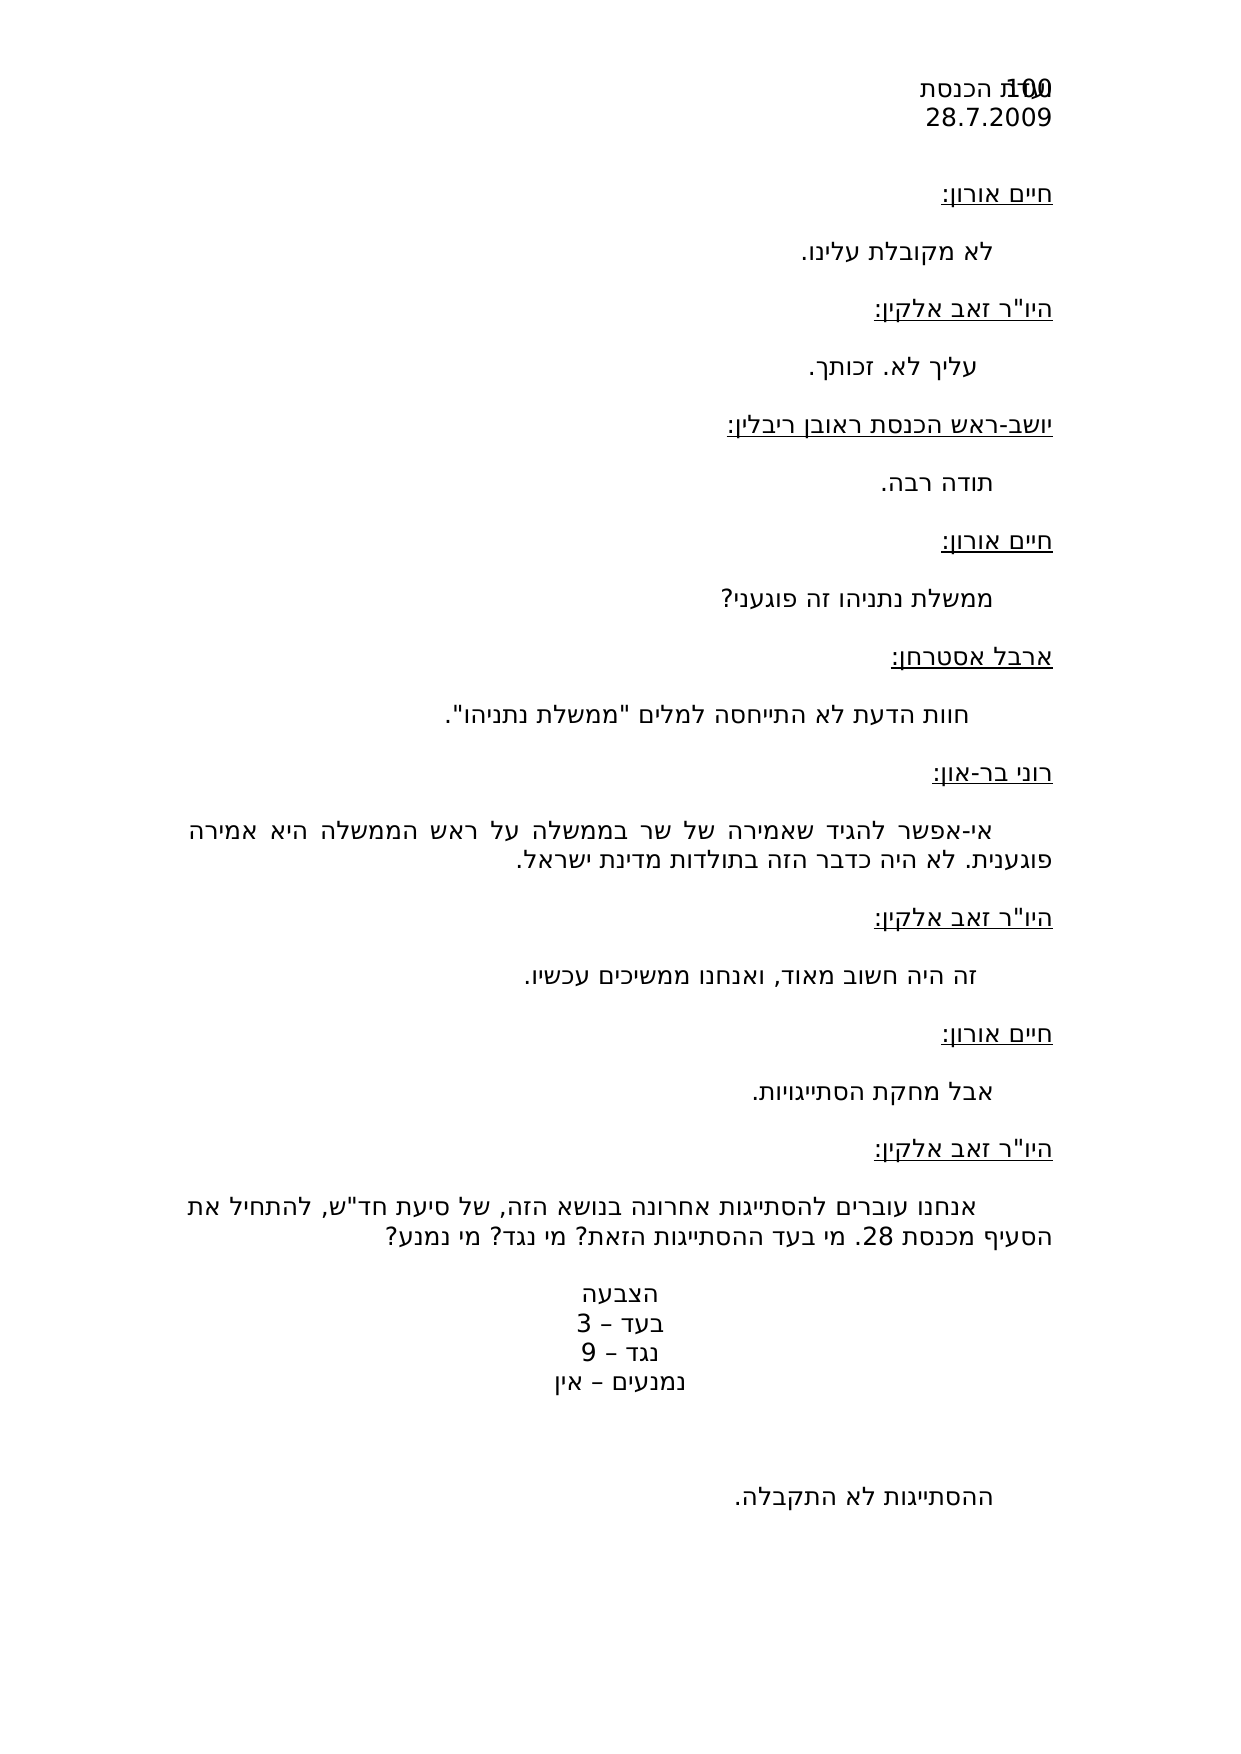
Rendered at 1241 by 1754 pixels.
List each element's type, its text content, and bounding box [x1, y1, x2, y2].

text זה היה חשוב מאוד, ואנחנו ממשיכים עכשיו. [187, 961, 1053, 990]
text ארבל אסטרחן: [187, 642, 1053, 671]
text נמנעים – אין [187, 1367, 1053, 1396]
text חיים אורון: [187, 1019, 1053, 1048]
text חוות הדעת לא התייחסה למלים "ממשלת נתניהו". [187, 700, 1053, 729]
text נגד – 9 [187, 1338, 1053, 1367]
text הצבעה [187, 1279, 1053, 1309]
text חיים אורון: [187, 526, 1053, 555]
text תודה רבה. [187, 468, 1053, 497]
text לא מקובלת עלינו. [187, 237, 1053, 266]
text היו"ר זאב אלקין: [187, 1134, 1053, 1164]
text חיים אורון: [187, 179, 1053, 208]
text בעד – 3 [187, 1309, 1053, 1338]
text היו"ר זאב אלקין: [187, 903, 1053, 932]
text רוני בר-און: [187, 758, 1053, 787]
text יושב-ראש הכנסת ראובן ריבלין: [187, 410, 1053, 439]
text עליך לא. זכותך. [187, 352, 1053, 382]
text היו"ר זאב אלקין: [187, 294, 1053, 324]
text ממשלת נתניהו זה פוגעני? [187, 584, 1053, 613]
text ההסתייגות לא התקבלה. [187, 1482, 1053, 1512]
text אנחנו עוברים להסתייגות אחרונה בנושא הזה, של סיעת חד"ש, להתחיל את הסעיף מכנסת 28. מי בעד ההסתייגות הזאת? מי נגד? מי נמנע? [187, 1192, 1053, 1251]
text אבל מחקת הסתייגויות. [187, 1077, 1053, 1106]
text אי-אפשר להגיד שאמירה של שר בממשלה על ראש הממשלה היא אמירה פוגענית. לא היה כדבר הזה בתולדות מדינת ישראל. [187, 816, 1053, 874]
